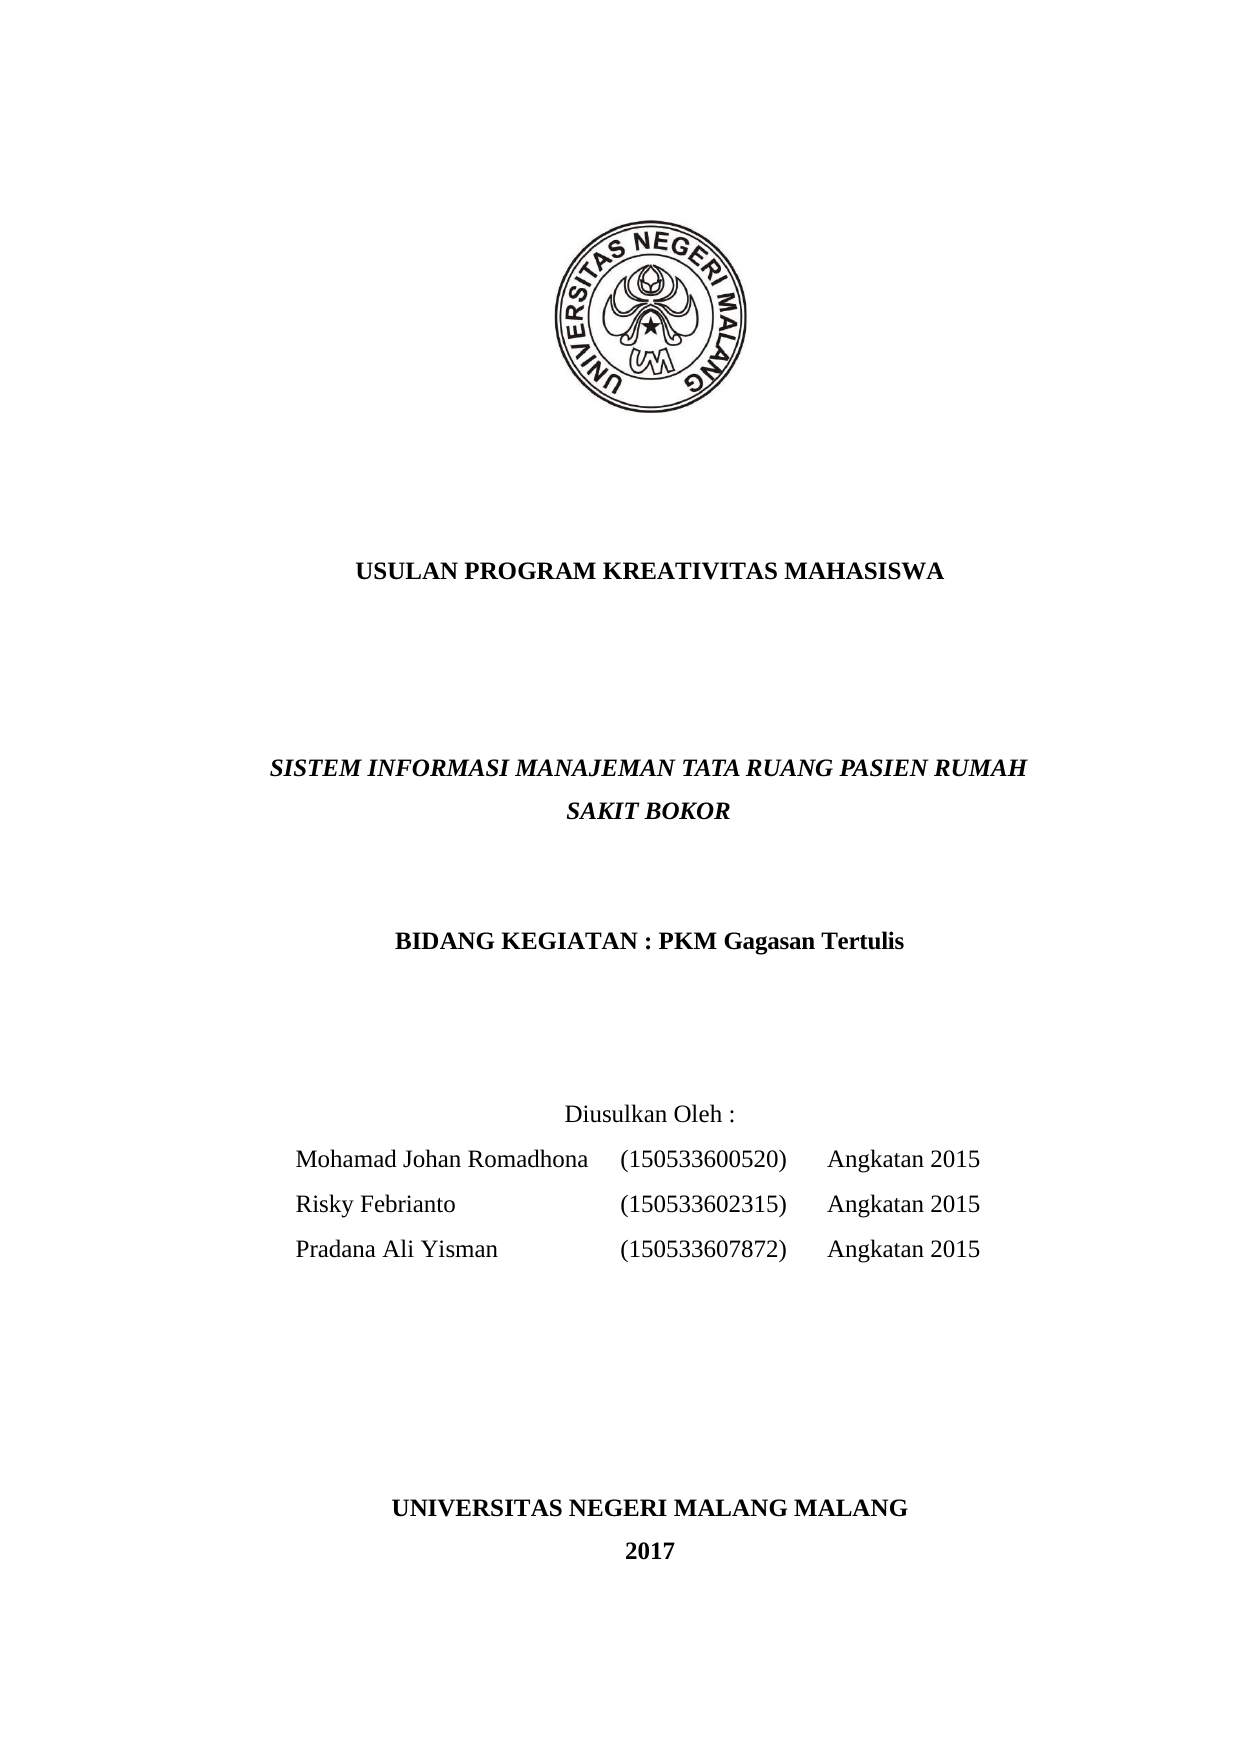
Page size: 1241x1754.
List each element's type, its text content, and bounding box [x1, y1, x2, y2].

text USULAN PROGRAM KREATIVITAS MAHASISWA [236, 556, 1063, 584]
text Mohamad Johan Romadhona (150533600520) Angkatan 2015 [236, 1143, 1063, 1173]
text Pradana Ali Yisman (150533607872) Angkatan 2015 [236, 1233, 1063, 1263]
text UNIVERSITAS NEGERI MALANG MALANG [236, 1493, 1063, 1522]
text Diusulkan Oleh : [236, 1098, 1063, 1128]
text 2017 [236, 1536, 1063, 1565]
picture [554, 220, 747, 413]
text BIDANG KEGIATAN : PKM Gagasan Tertulis [236, 926, 1063, 954]
title SISTEM INFORMASI MANAJEMAN TATA RUANG PASIEN RUMAH SAKIT BOKOR [236, 753, 1063, 825]
text Risky Febrianto (150533602315) Angkatan 2015 [236, 1188, 1063, 1218]
